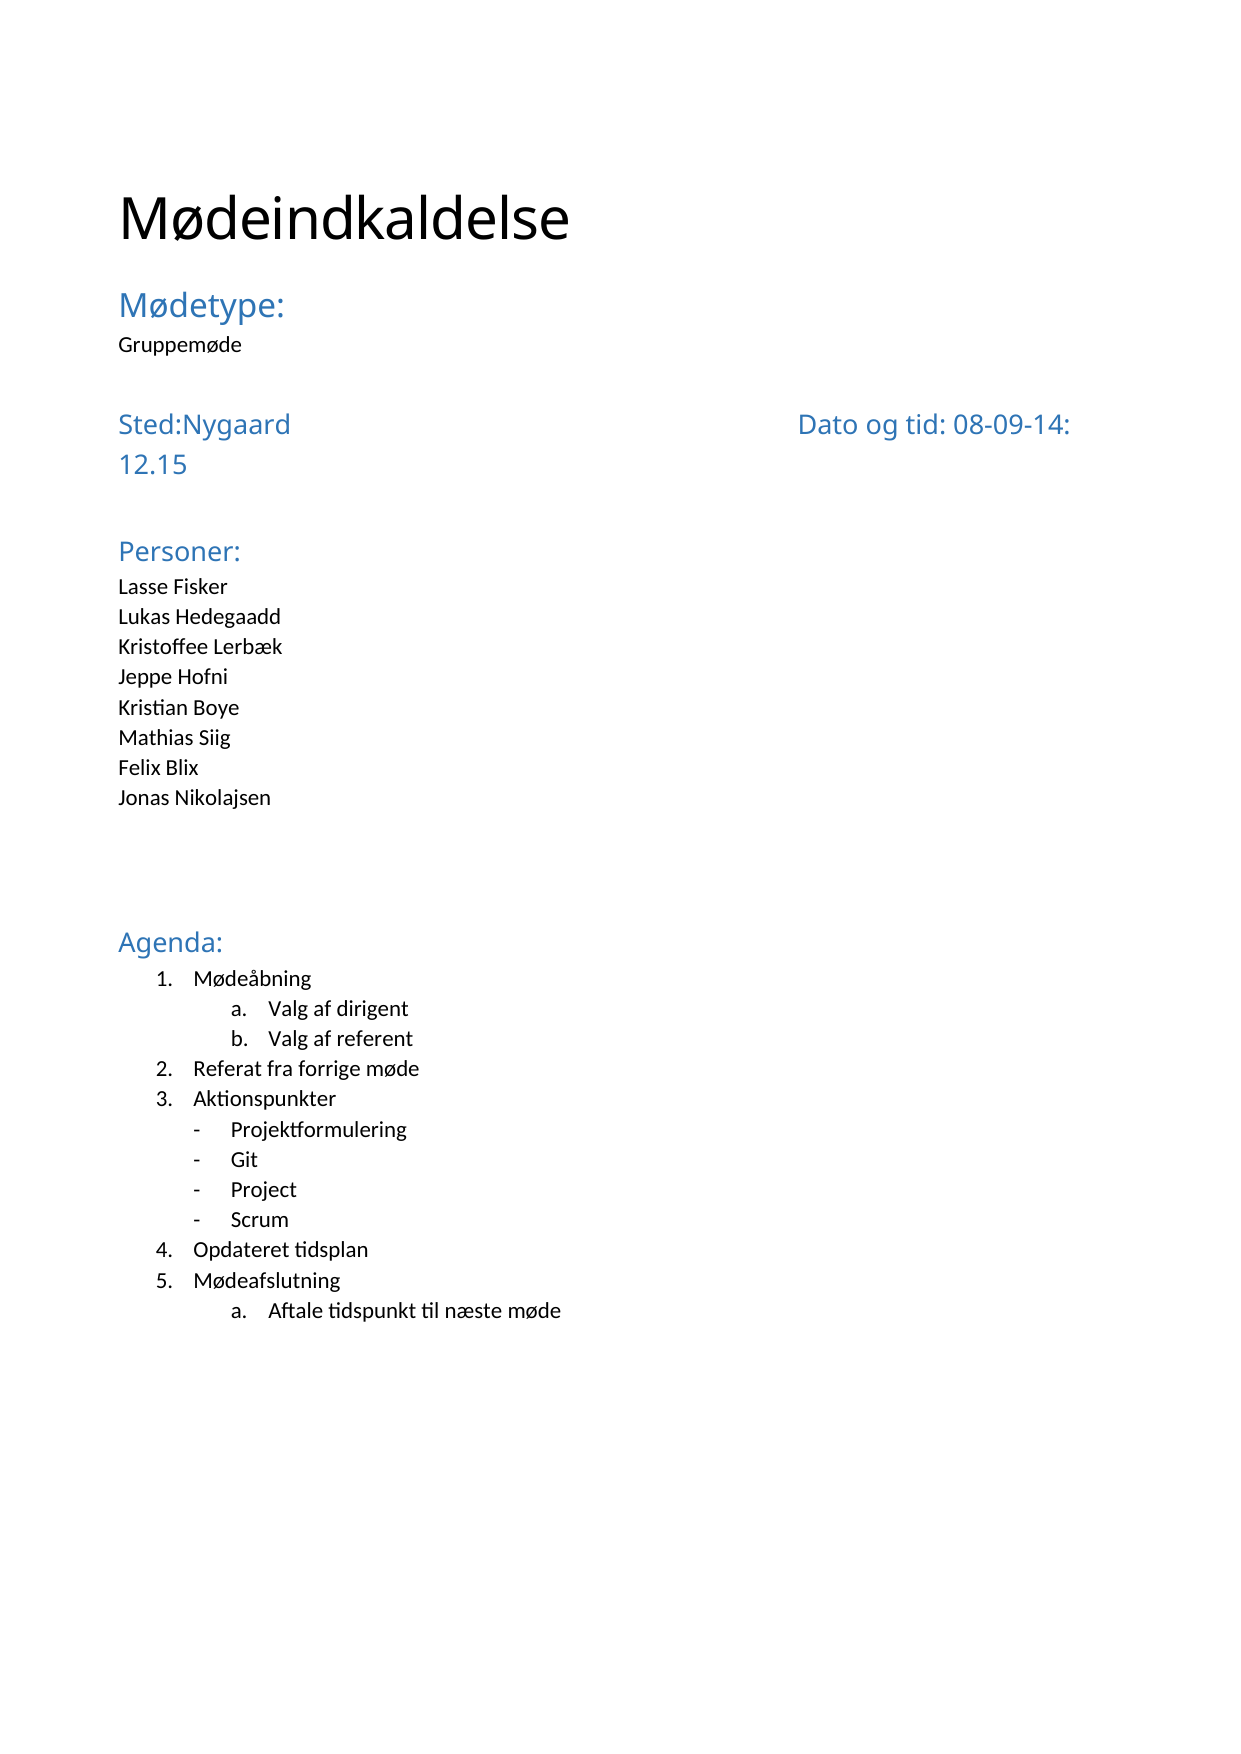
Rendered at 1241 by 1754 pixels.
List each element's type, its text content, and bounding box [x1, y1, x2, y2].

text Lasse Fisker Lukas Hedegaadd Kristoffee Lerbæk Jeppe Hofni Kristian Boye Mathias Siig Felix Blix Jonas Nikolajsen [118, 572, 1122, 811]
list Git [193, 1145, 1122, 1173]
list Scrum [193, 1205, 1122, 1233]
subtitle Sted:Nygaard Dato og tid: 08-09-14: 12.15 [118, 406, 1122, 482]
list Aktionspunkter [156, 1084, 1122, 1112]
list Opdateret tidsplan [156, 1236, 1122, 1263]
title Mødeindkaldelse [118, 177, 1122, 257]
text Gruppemøde [118, 331, 1122, 359]
list Project [193, 1175, 1122, 1203]
subtitle Mødetype: [118, 282, 1122, 327]
list Aftale tidspunkt til næste møde [231, 1296, 1122, 1324]
list Valg af referent [231, 1024, 1122, 1052]
subtitle Personer: [118, 532, 1122, 569]
list Valg af dirigent [231, 994, 1122, 1022]
list Projektformulering [193, 1115, 1122, 1143]
list Mødeafslutning [156, 1266, 1122, 1294]
list Mødeåbning [156, 964, 1122, 992]
subtitle Agenda: [118, 924, 1122, 961]
list Referat fra forrige møde [156, 1054, 1122, 1082]
